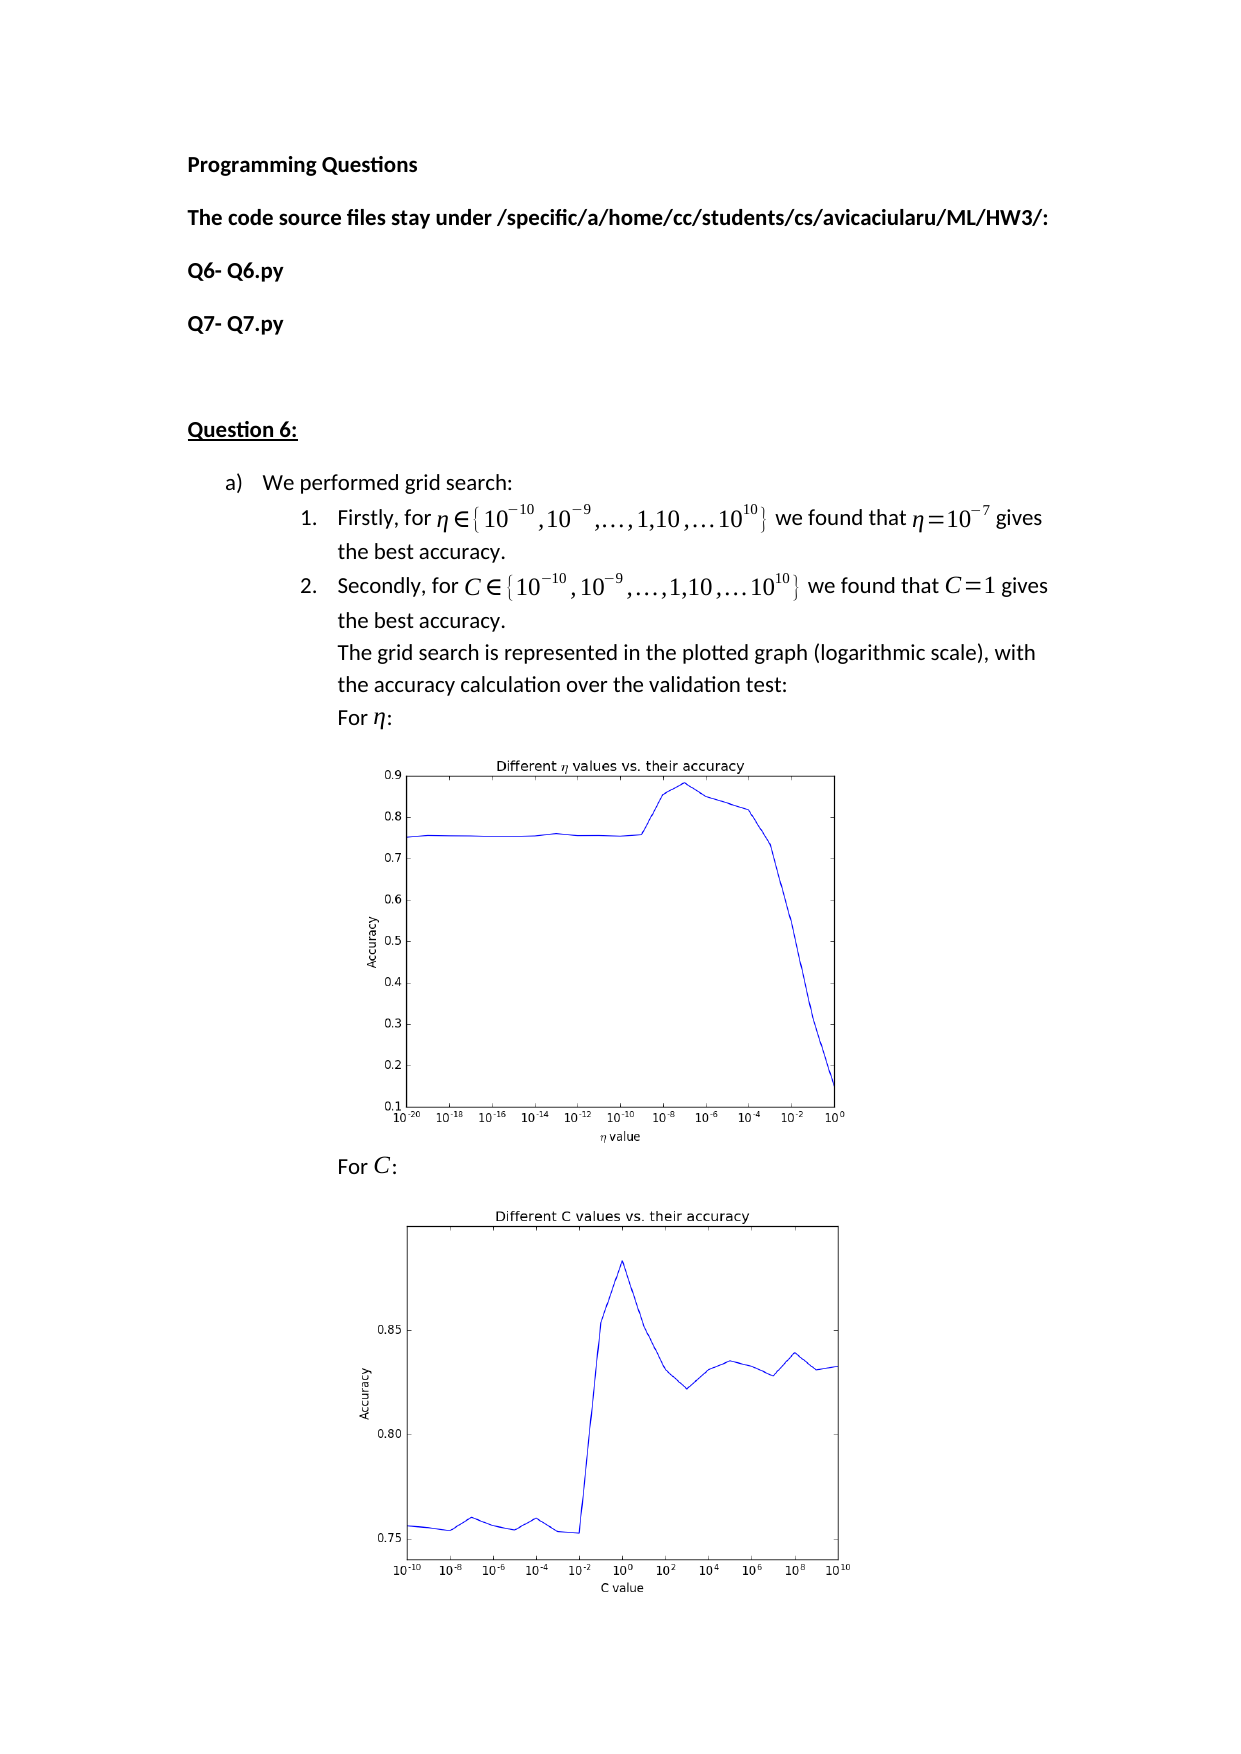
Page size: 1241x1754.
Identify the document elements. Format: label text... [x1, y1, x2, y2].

text The code source files stay under /specific/a/home/cc/students/cs/avicaciularu/ML/HW3/: [187, 203, 1053, 231]
text Question 6: [187, 415, 1053, 443]
list Firstly, for we found that gives the best accuracy. [300, 500, 1053, 565]
list The grid search is represented in the plotted graph (logarithmic scale), with the accuracy calculation over the validation test: [337, 638, 1053, 698]
text Q6- Q6.py [187, 256, 1053, 284]
list For : [337, 703, 1053, 731]
text Q7- Q7.py [187, 309, 1053, 337]
picture [337, 1184, 893, 1601]
picture [337, 734, 889, 1148]
list For : [337, 1152, 1053, 1180]
list We performed grid search: [225, 468, 1053, 496]
list Secondly, for we found that gives the best accuracy. [300, 569, 1053, 634]
text Programming Questions [187, 150, 1053, 178]
